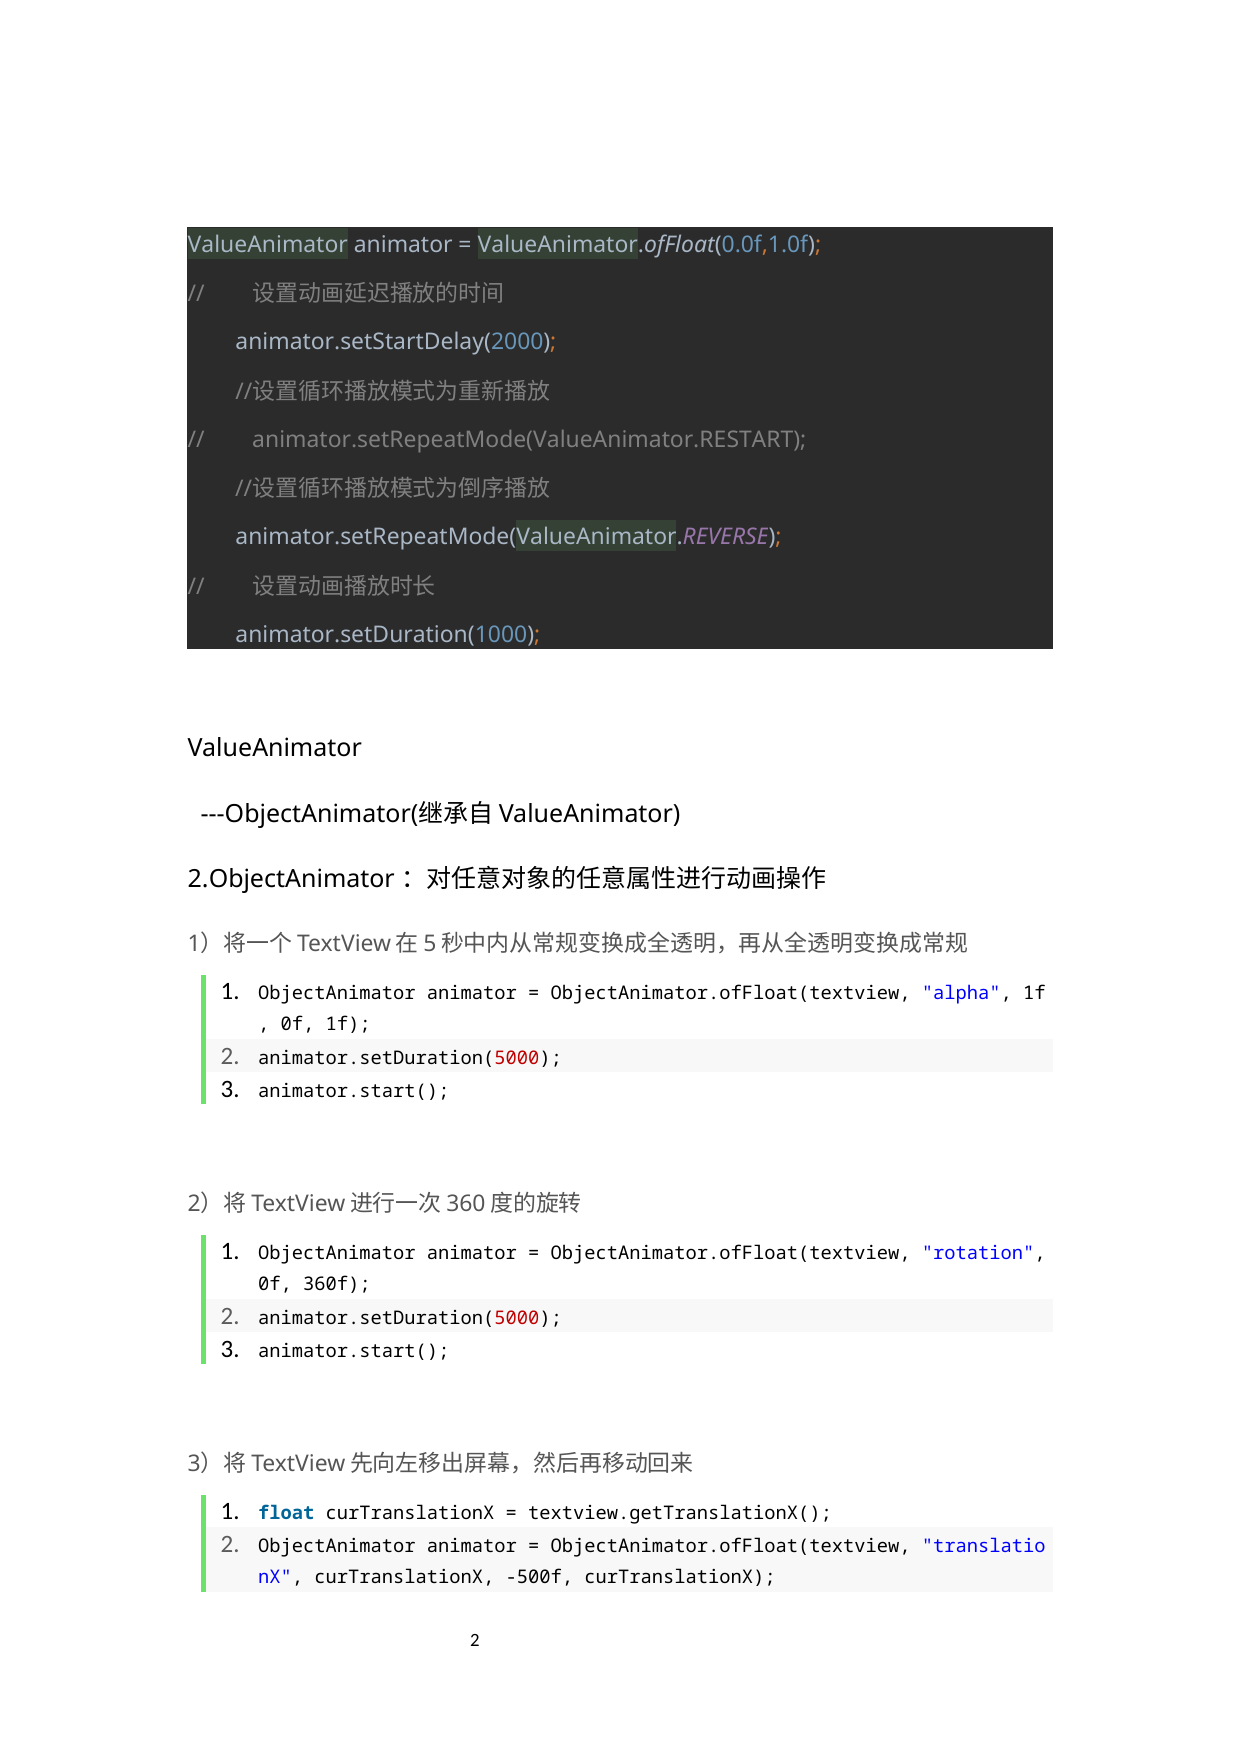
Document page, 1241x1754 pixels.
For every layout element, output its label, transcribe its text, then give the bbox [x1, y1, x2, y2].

list ValueAnimator [187, 714, 1053, 779]
list 1）将一个TextView在5秒中内从常规变换成全透明，再从全透明变换成常规 [187, 909, 1053, 974]
list ---ObjectAnimator(继承自ValueAnimator) [187, 779, 1053, 844]
list ObjectAnimator animator = ObjectAnimator.ofFloat(textview, "rotation", 0f, 360f); [201, 1234, 1053, 1299]
text ValueAnimator animator = ValueAnimator.ofFloat(0.0f,1.0f); // 设置动画延迟播放的时间 animator.setStartDelay(2000); //设置循环播放模式为重新播放 // animator.setRepeatMode(ValueAnimator.RESTART); //设置循环播放模式为倒序播放 animator.setRepeatMode(ValueAnimator.REVERSE); // 设置动画播放时长 animator.setDuration(1000); [187, 227, 1053, 649]
list 3）将TextView先向左移出屏幕，然后再移动回来 [187, 1429, 1053, 1494]
list 2）将TextView进行一次360度的旋转 [187, 1169, 1053, 1234]
list animator.setDuration(5000); [206, 1039, 1053, 1072]
list ObjectAnimator animator = ObjectAnimator.ofFloat(textview, "alpha", 1f, 0f, 1f); [201, 974, 1053, 1039]
list float curTranslationX = textview.getTranslationX(); [201, 1494, 1053, 1527]
list animator.start(); [206, 1332, 1053, 1364]
list ObjectAnimator ：对任意对象的任意属性进行动画操作 [187, 844, 1053, 909]
list animator.setDuration(5000); [206, 1299, 1053, 1332]
list ObjectAnimator animator = ObjectAnimator.ofFloat(textview, "translationX", curTranslationX, -500f, curTranslationX); [206, 1527, 1053, 1592]
list animator.start(); [206, 1072, 1053, 1104]
